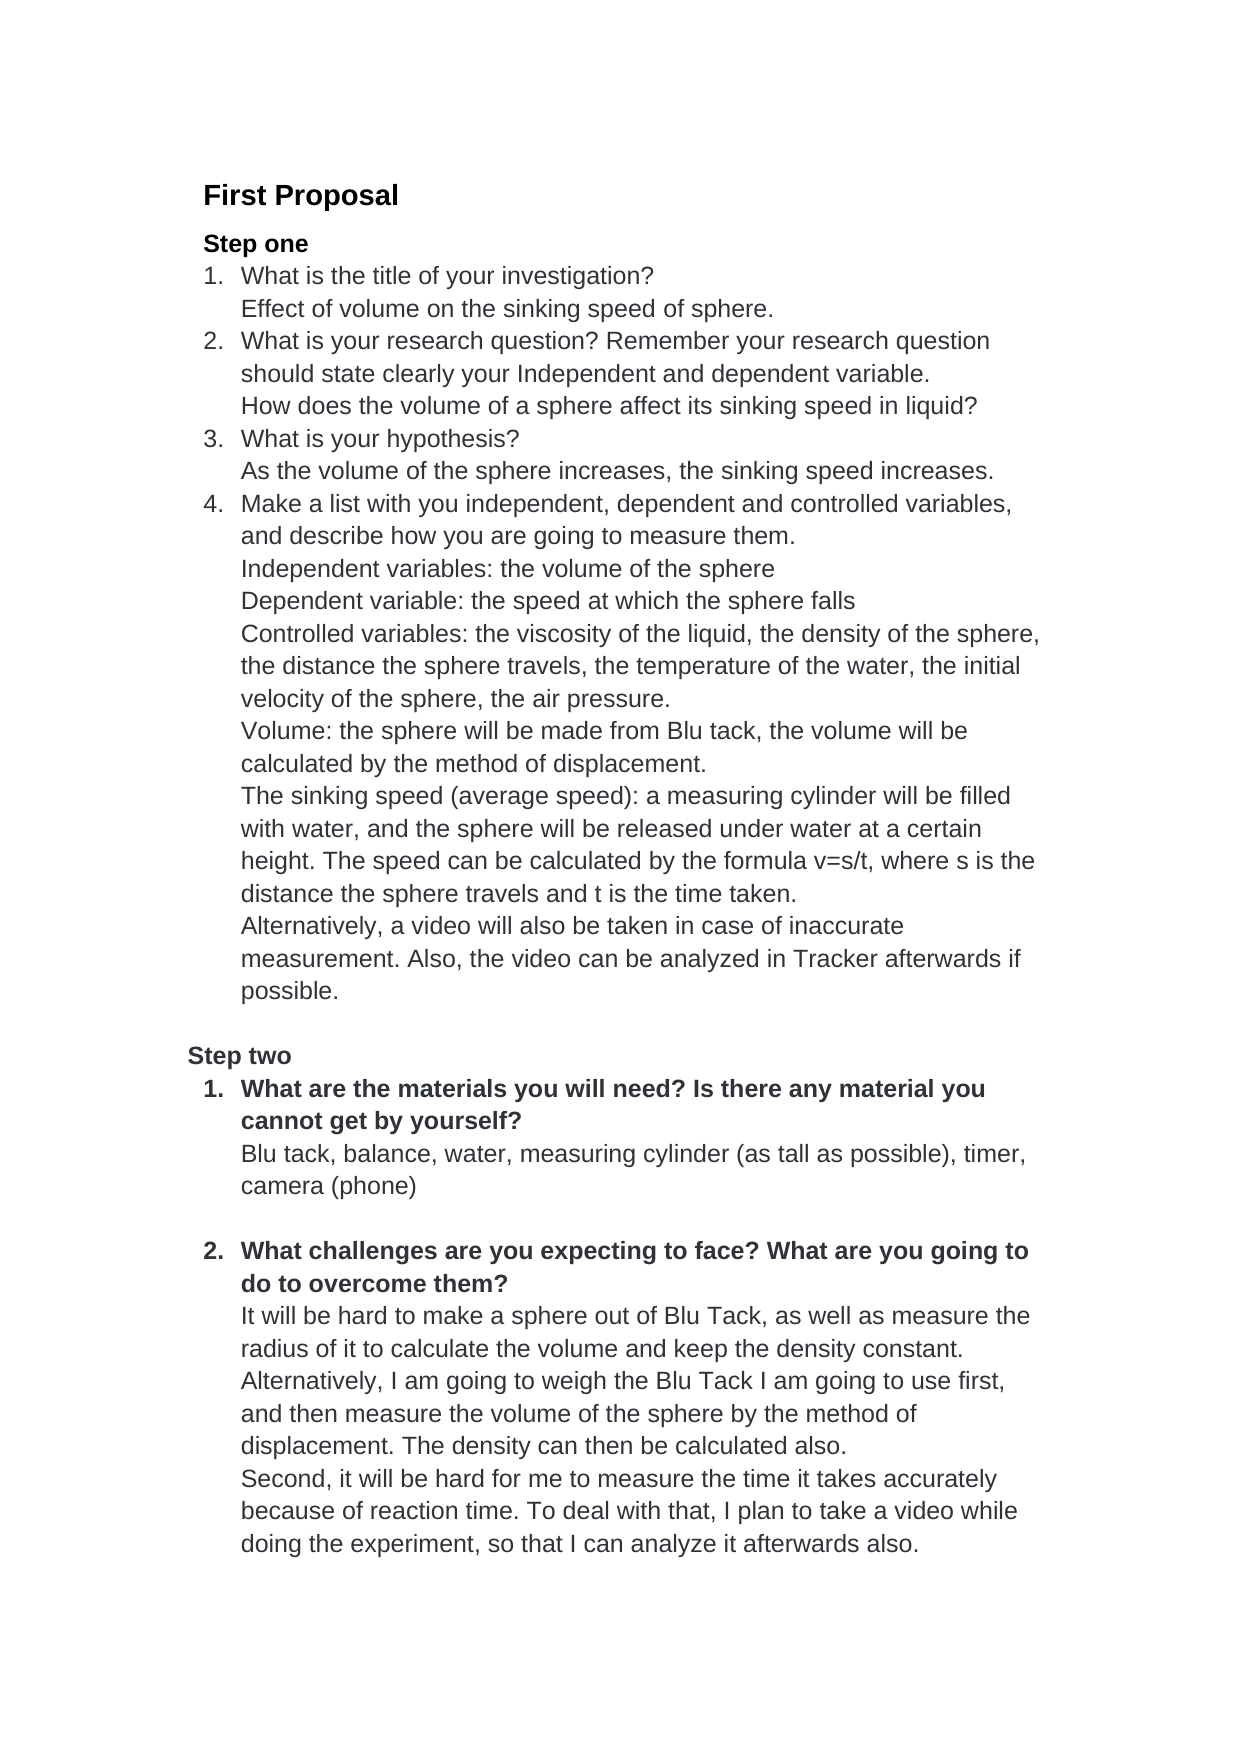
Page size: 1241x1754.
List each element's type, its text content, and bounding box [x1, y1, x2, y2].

text Alternatively, a video will also be taken in case of inaccurate measurement. Also, the video can be analyzed in Tracker afterwards if possible. [241, 909, 1053, 1007]
list Make a list with you independent, dependent and controlled variables, and describe how you are going to measure them. [203, 487, 1053, 552]
text Controlled variables: the viscosity of the liquid, the density of the sphere, the distance the sphere travels, the temperature of the water, the initial velocity of the sphere, the air pressure. [241, 617, 1053, 714]
list What is your research question? Remember your research question should state clearly your Independent and dependent variable. [203, 324, 1053, 389]
text Volume: the sphere will be made from Blu tack, the volume will be calculated by the method of displacement. [241, 714, 1053, 779]
text Effect of volume on the sinking speed of sphere. [241, 292, 1053, 324]
text The sinking speed (average speed): a measuring cylinder will be filled with water, and the sphere will be released under water at a certain height. The speed can be calculated by the formula v=s/t, where s is the distance the sphere travels and t is the time taken. [241, 779, 1053, 909]
text How does the volume of a sphere affect its sinking speed in liquid? [241, 389, 1053, 422]
text Independent variables: the volume of the sphere [241, 552, 1053, 584]
text Step two [187, 1039, 1053, 1072]
text Second, it will be hard for me to measure the time it takes accurately because of reaction time. To deal with that, I plan to take a video while doing the experiment, so that I can analyze it afterwards also. [241, 1462, 1053, 1559]
list What challenges are you expecting to face? What are you going to do to overcome them? [203, 1234, 1053, 1299]
text First Proposal [203, 162, 1053, 227]
list What is the title of your investigation? [203, 259, 1053, 292]
list What are the materials you will need? Is there any material you cannot get by yourself? [203, 1072, 1053, 1137]
text As the volume of the sphere increases, the sinking speed increases. [241, 454, 1053, 487]
text Blu tack, balance, water, measuring cylinder (as tall as possible), timer, camera (phone) [241, 1137, 1053, 1202]
text Dependent variable: the speed at which the sphere falls [241, 584, 1053, 617]
text It will be hard to make a sphere out of Blu Tack, as well as measure the radius of it to calculate the volume and keep the density constant. Alternatively, I am going to weigh the Blu Tack I am going to use first, and then measure the volume of the sphere by the method of displacement. The density can then be calculated also. [241, 1299, 1053, 1462]
text Step one [203, 227, 1053, 259]
list What is your hypothesis? [203, 422, 1053, 454]
